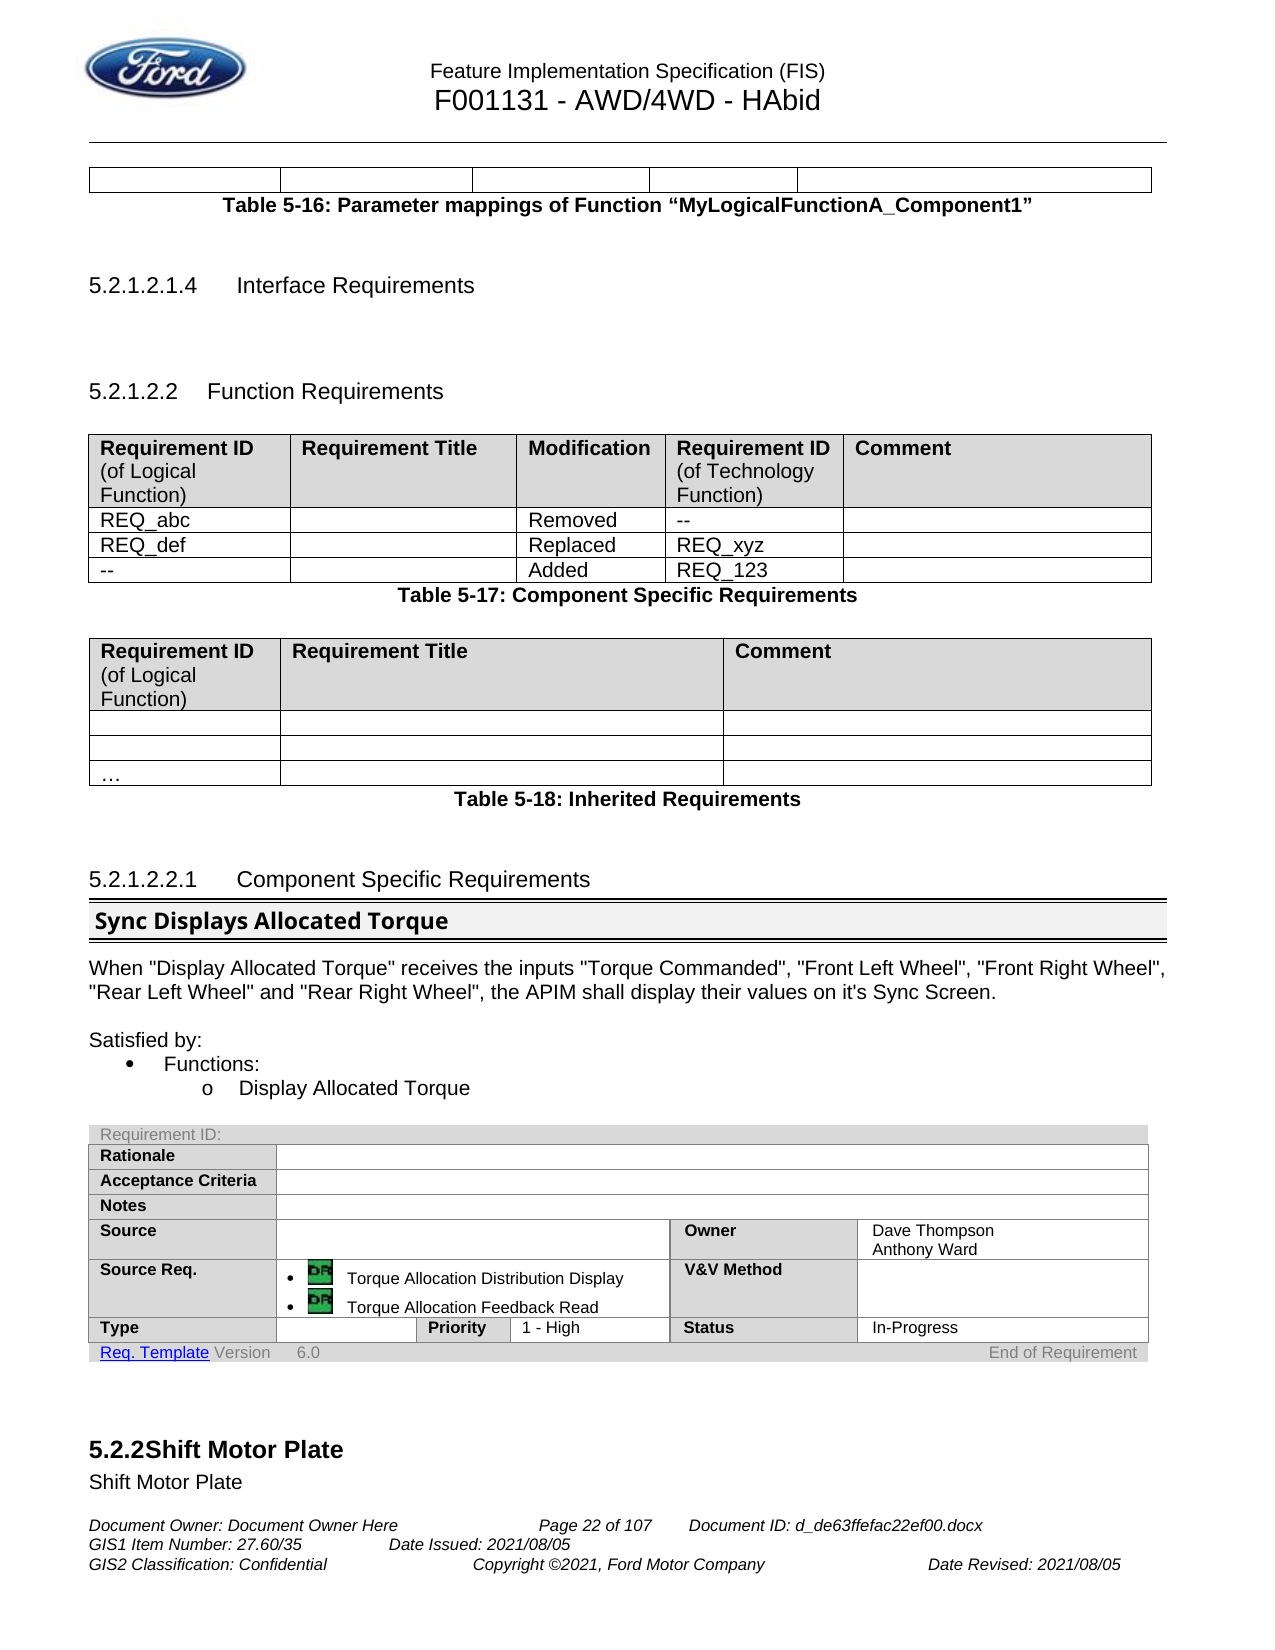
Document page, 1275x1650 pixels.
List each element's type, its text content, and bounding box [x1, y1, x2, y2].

table_cell [90, 711, 280, 735]
table_cell [281, 761, 723, 785]
subtitle Component Specific Requirements [89, 866, 1167, 892]
table_cell [844, 558, 1151, 582]
table_cell [277, 1145, 1148, 1169]
picture [307, 1288, 333, 1314]
table_cell [724, 736, 1151, 760]
table_cell Notes [89, 1195, 276, 1219]
text Sync Displays Allocated Torque [89, 903, 1167, 938]
table_cell -- [89, 558, 290, 582]
text Shift Motor Plate [89, 1470, 1167, 1494]
table_cell Dave Thompson Anthony Ward [858, 1220, 1148, 1259]
table_cell REQ_def [89, 533, 290, 557]
table_cell -- [666, 508, 843, 532]
table_cell REQ_abc [89, 508, 290, 532]
subtitle Interface Requirements [89, 272, 1167, 299]
table_cell Source [89, 1220, 276, 1259]
text When "Display Allocated Torque" receives the inputs "Torque Commanded", "Front Left Wheel", "Front Right Wheel", "Rear Left Wheel" and "Rear Right Wheel", the APIM shall display their values on it's Sync Screen. [89, 956, 1167, 1003]
table_cell Owner [671, 1220, 857, 1259]
table_cell [281, 736, 723, 760]
table_header Requirement ID (of Logical Function) [89, 435, 290, 507]
table_header Requirement Title [291, 435, 516, 507]
table_cell [277, 1170, 1148, 1194]
table_cell [281, 168, 472, 192]
table_cell [650, 168, 797, 192]
table_cell [798, 168, 1151, 192]
table_cell [724, 711, 1151, 735]
text Satisfied by: [89, 1027, 1167, 1051]
table_cell [90, 168, 280, 192]
table_cell Rationale [89, 1145, 276, 1169]
picture [307, 1259, 333, 1285]
table_header Modification [517, 435, 665, 507]
table_header Requirement Title [281, 639, 723, 710]
table_cell Status [671, 1318, 857, 1342]
table_cell 6.0 [285, 1343, 409, 1362]
subtitle Shift Motor Plate [89, 1435, 1167, 1464]
table_header Comment [724, 639, 1151, 710]
table_cell [277, 1195, 1148, 1219]
table_cell REQ_xyz [666, 533, 843, 557]
table_cell [291, 508, 516, 532]
list Display Allocated Torque [201, 1075, 1167, 1101]
table_cell [281, 711, 723, 735]
table_cell 1 - High [511, 1318, 669, 1342]
table_cell [291, 558, 516, 582]
table_header Requirement ID (of Technology Function) [666, 435, 843, 507]
table_cell In-Progress [858, 1318, 1148, 1342]
table_cell Priority [417, 1318, 510, 1342]
table_cell [858, 1260, 1148, 1317]
table_cell [277, 1220, 669, 1259]
table_cell … [90, 761, 280, 785]
table_header Requirement ID: [89, 1125, 1148, 1144]
table_cell Source Req. [89, 1260, 276, 1317]
table_cell [724, 761, 1151, 785]
table_cell V&V Method [671, 1260, 857, 1317]
table_cell REQ_123 [666, 558, 843, 582]
table_cell [844, 533, 1151, 557]
table_cell Req. Template Version [89, 1343, 285, 1362]
table_cell [844, 508, 1151, 532]
table_cell [277, 1318, 416, 1342]
table_header Requirement ID (of Logical Function) [90, 639, 280, 710]
table_cell [291, 533, 516, 557]
table_cell End of Requirement [409, 1343, 1148, 1362]
table_header Comment [844, 435, 1151, 507]
picture [65, 18, 266, 119]
subtitle Function Requirements [89, 378, 1167, 404]
table_cell Type [89, 1318, 276, 1342]
list Functions: [126, 1051, 1167, 1075]
table_cell Torque Allocation Distribution Display Torque Allocation Feedback Read [277, 1260, 669, 1317]
table_cell Acceptance Criteria [89, 1170, 276, 1194]
table_cell [473, 168, 649, 192]
table_cell [90, 736, 280, 760]
